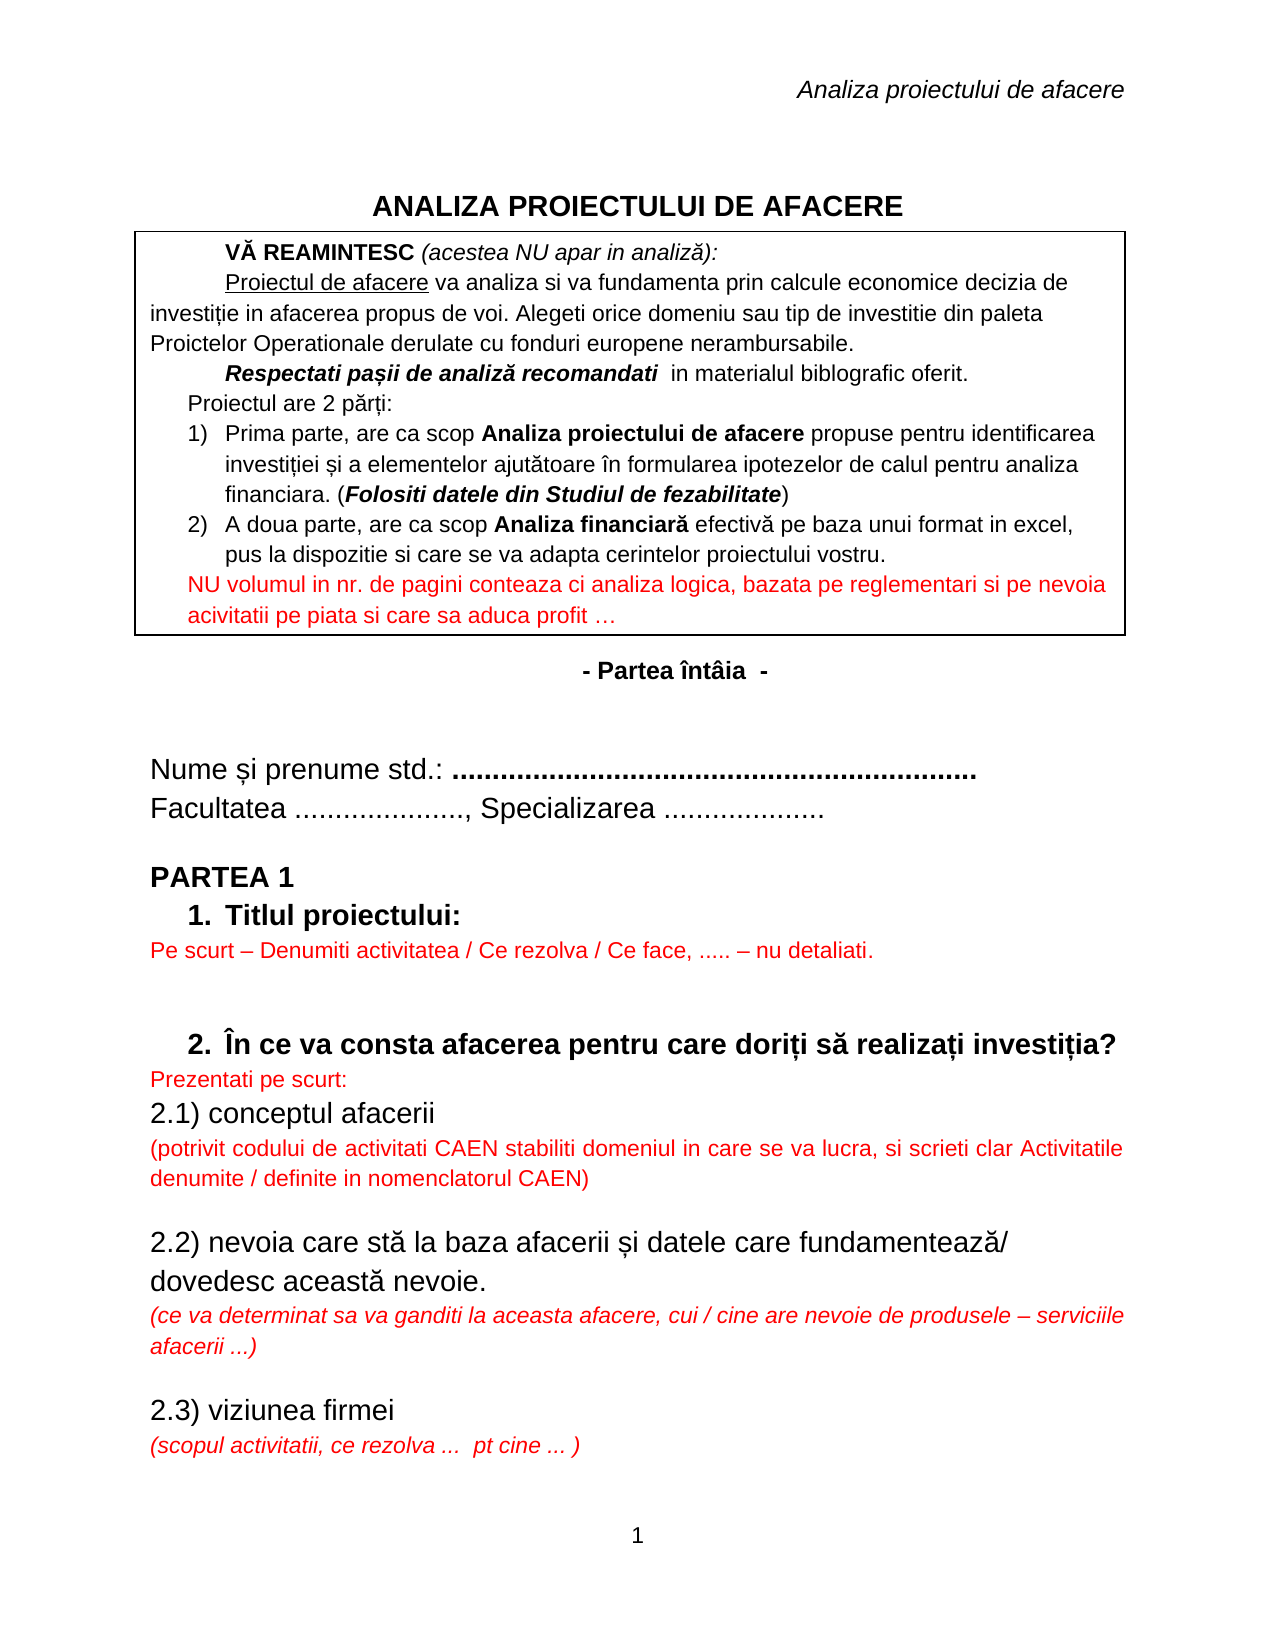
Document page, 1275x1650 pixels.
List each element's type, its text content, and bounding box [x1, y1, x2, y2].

text 2.2) nevoia care stă la baza afacerii și datele care fundamentează/ dovedesc această nevoie. [150, 1225, 1125, 1297]
text PARTEA 1 [150, 860, 1125, 893]
text (scopul activitatii, ce rezolva ... pt cine ... ) [150, 1432, 1125, 1458]
text Pe scurt – Denumiti activitatea / Ce rezolva / Ce face, ..... – nu detaliati. [150, 937, 1125, 963]
text Prezentati pe scurt: [150, 1066, 1125, 1092]
text (potrivit codului de activitati CAEN stabiliti domeniul in care se va lucra, si scrieti clar Activitatile denumite / definite in nomenclatorul CAEN) [150, 1135, 1125, 1191]
text Nume și prenume std.: ................................................................. [150, 752, 1125, 786]
text Facultatea ....................., Specializarea .................... [150, 791, 1125, 824]
text 2.3) viziunea firmei [150, 1393, 1125, 1427]
text (ce va determinat sa va ganditi la aceasta afacere, cui / cine are nevoie de produsele – serviciile afacerii ...) [150, 1302, 1125, 1359]
list În ce va consta afacerea pentru care doriți să realizați investiția? [187, 1027, 1125, 1061]
list ANALIZA PROIECTULUI DE AFACERE [150, 188, 1125, 222]
text 2.1) conceptul afacerii [150, 1096, 1125, 1130]
list Titlul proiectului: [187, 898, 1125, 932]
list - Partea întâia - [225, 636, 1125, 685]
